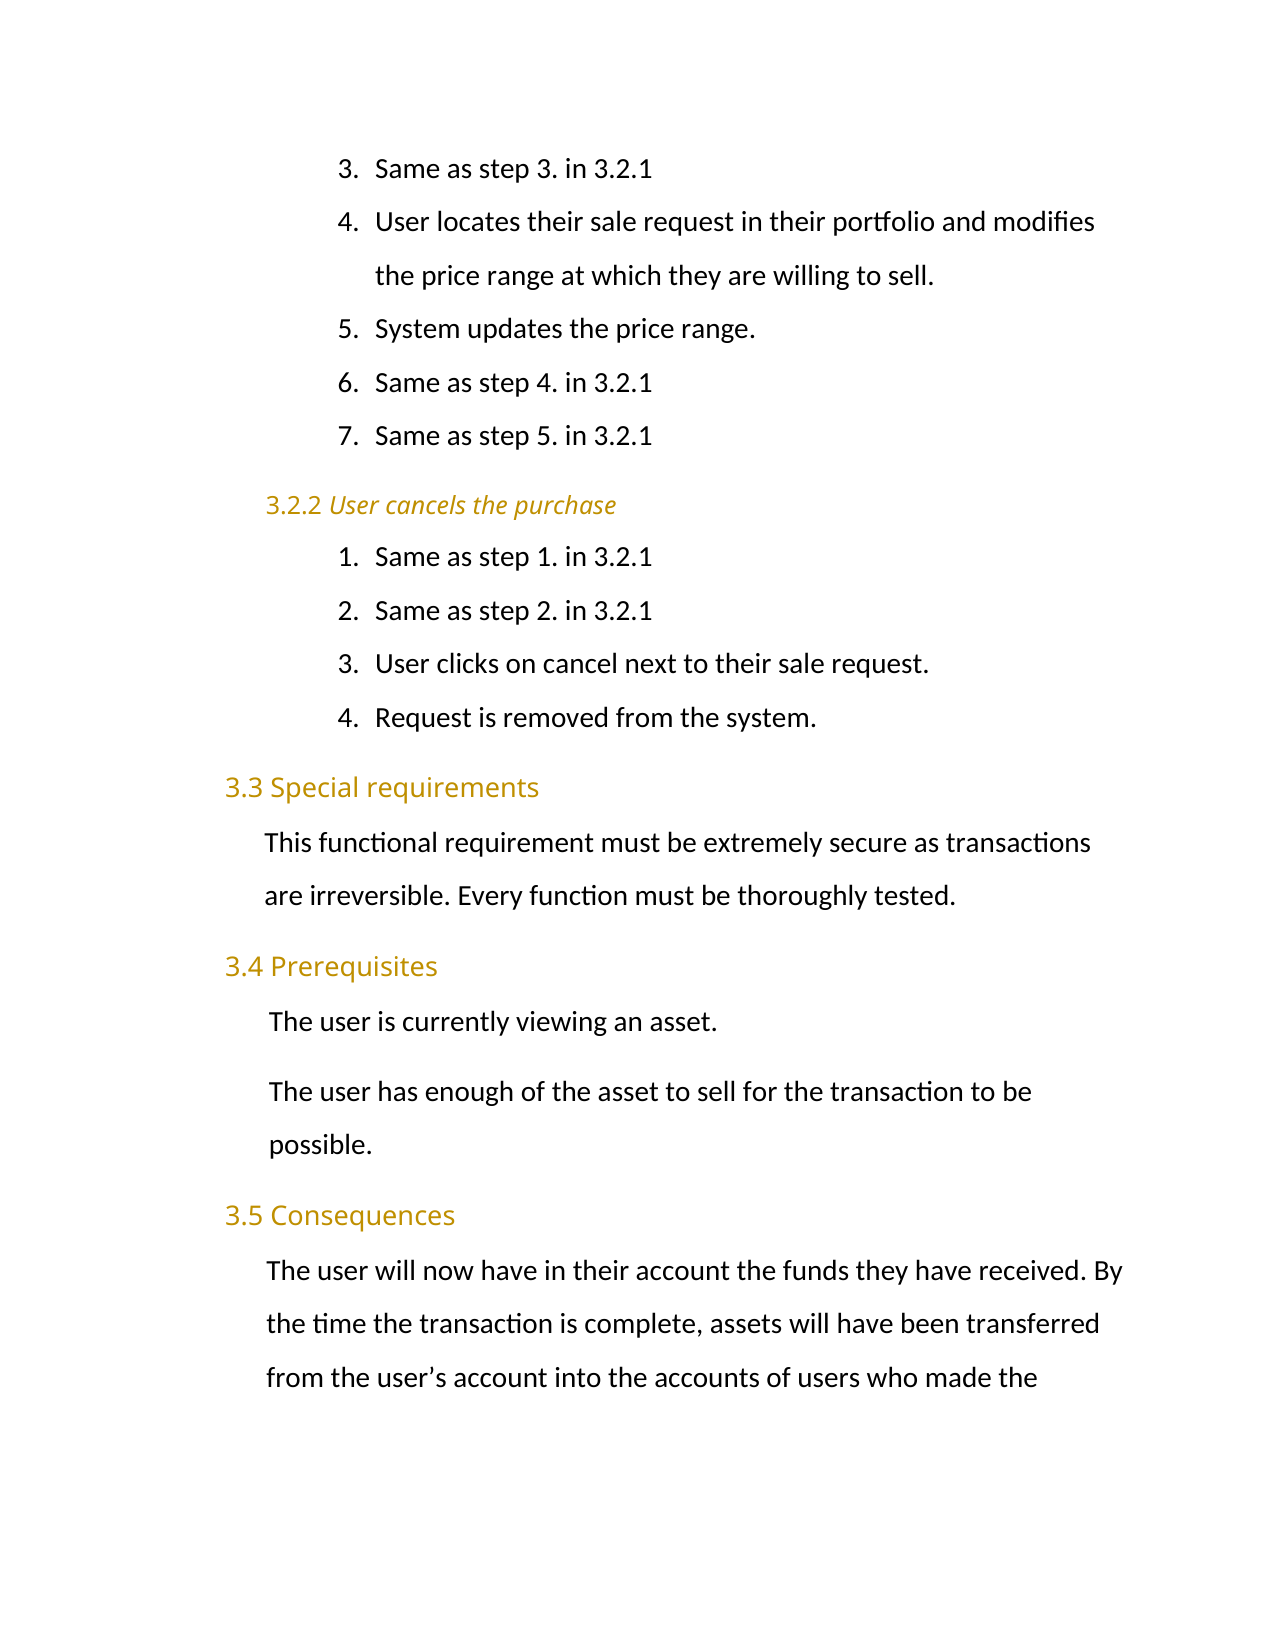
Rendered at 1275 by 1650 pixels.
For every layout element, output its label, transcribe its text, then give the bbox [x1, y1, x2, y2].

list Same as step 5. in 3.2.1 [337, 417, 1125, 453]
list Same as step 2. in 3.2.1 [337, 592, 1125, 627]
subtitle 3.4 Prerequisites [150, 948, 1125, 984]
subtitle 3.2.2 User cancels the purchase [191, 487, 1125, 521]
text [266, 1252, 1125, 1394]
text This functional requirement must be extremely secure as transactions are irreversible. Every function must be thoroughly tested. [264, 824, 1125, 913]
list System updates the price range. [337, 310, 1125, 346]
subtitle 3.5 Consequences [150, 1197, 1125, 1233]
list Request is removed from the system. [337, 699, 1125, 734]
list Same as step 4. in 3.2.1 [337, 364, 1125, 399]
list User locates their sale request in their portfolio and modifies the price range at which they are willing to sell. [337, 203, 1125, 292]
subtitle 3.3 Special requirements [150, 769, 1125, 806]
text The user is currently viewing an asset. [269, 1003, 1125, 1038]
text The user has enough of the asset to sell for the transaction to be possible. [269, 1073, 1125, 1162]
list User clicks on cancel next to their sale request. [337, 645, 1125, 681]
list Same as step 3. in 3.2.1 [337, 150, 1125, 186]
list Same as step 1. in 3.2.1 [337, 538, 1125, 574]
